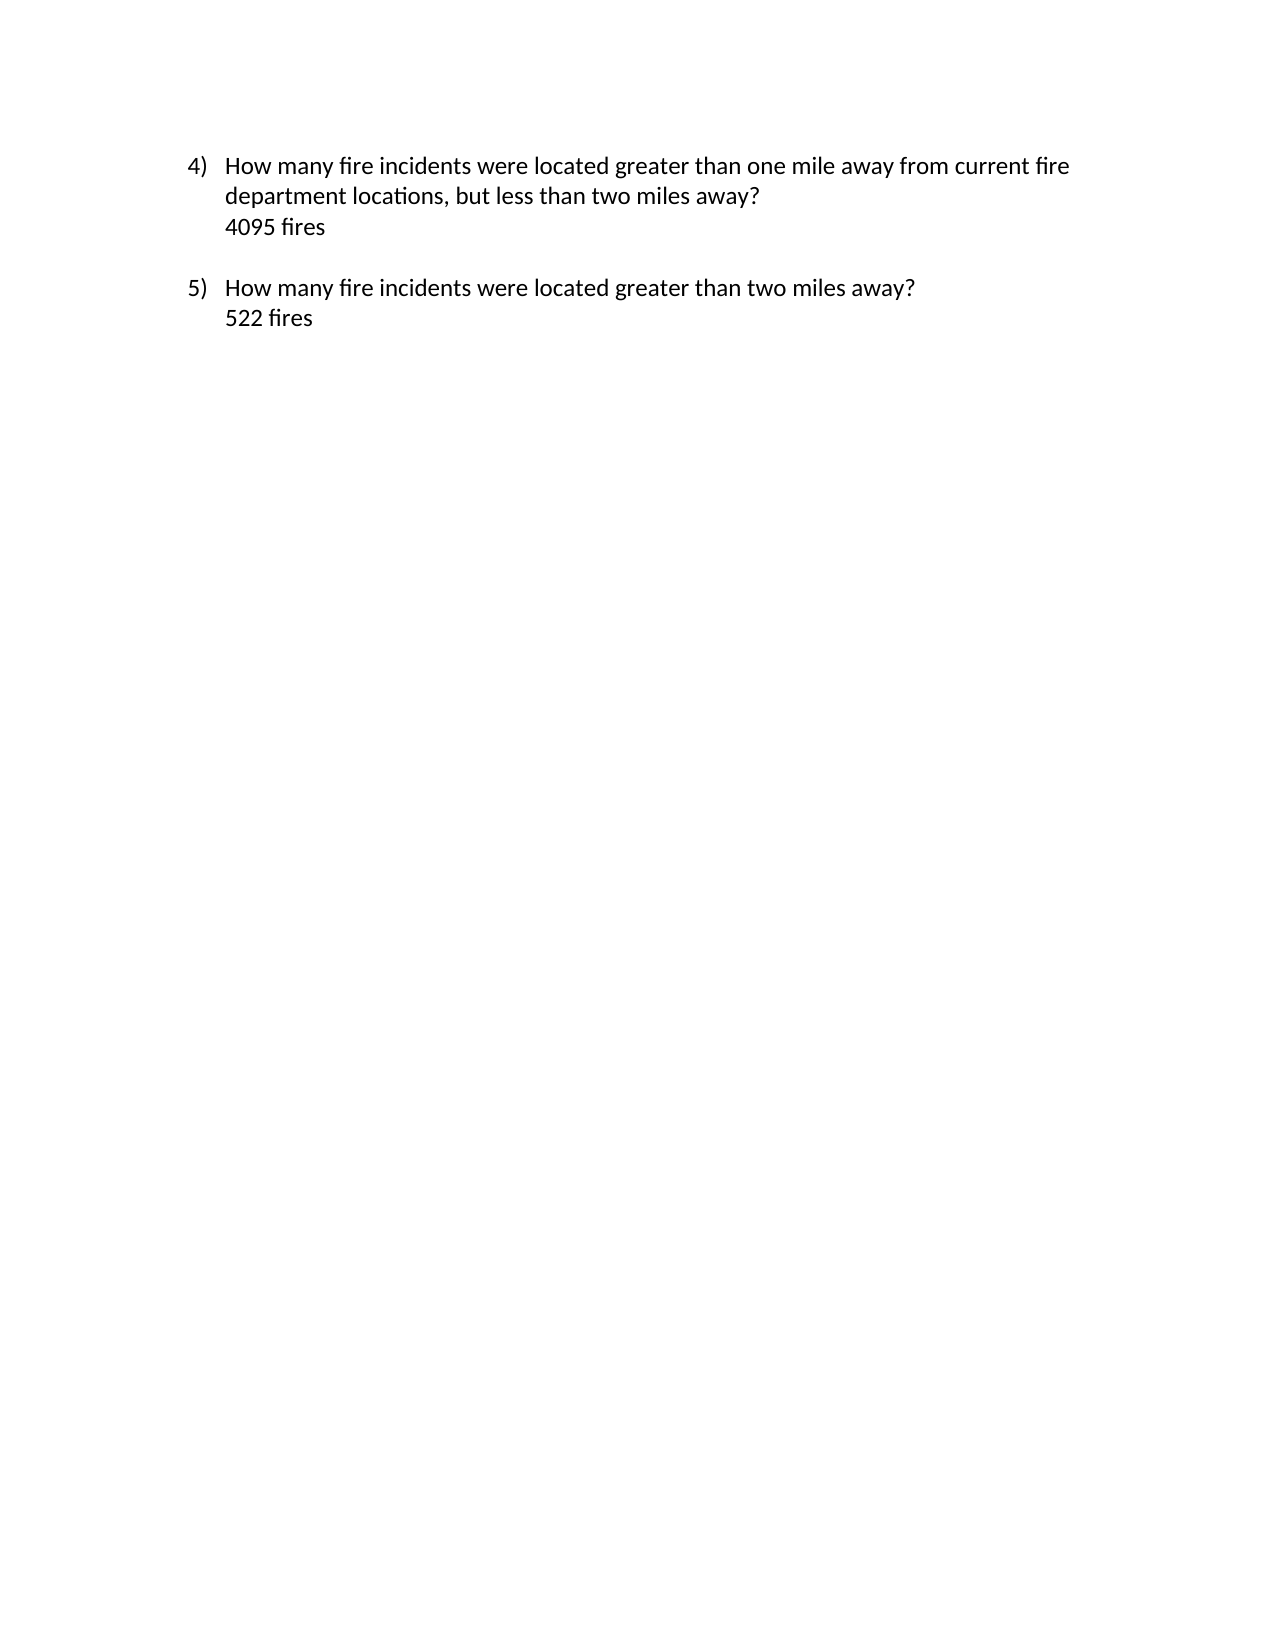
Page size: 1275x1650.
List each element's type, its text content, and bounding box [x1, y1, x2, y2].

list How many fire incidents were located greater than one mile away from current fire department locations, but less than two miles away? [187, 150, 1125, 211]
list 4095 fires [225, 211, 1125, 242]
list 522 fires [225, 303, 1125, 333]
list How many fire incidents were located greater than two miles away? [187, 272, 1125, 303]
